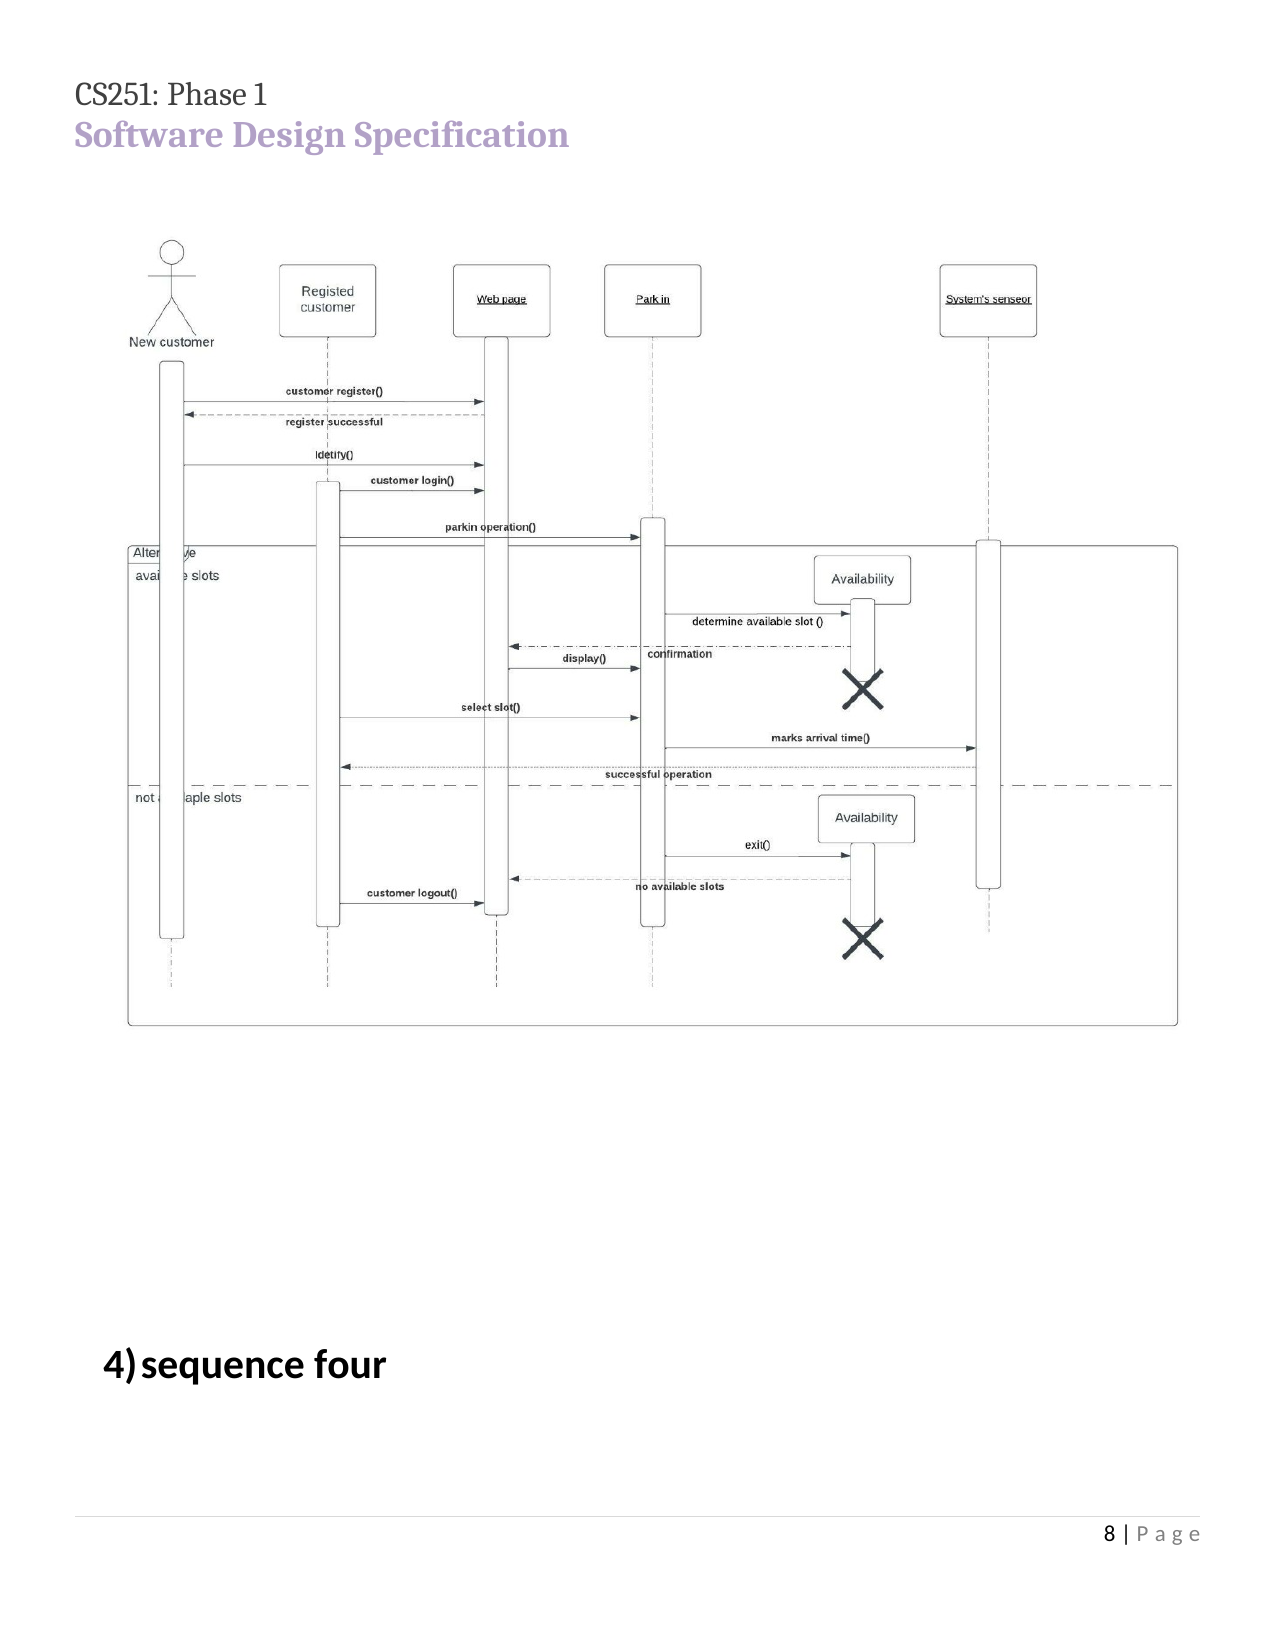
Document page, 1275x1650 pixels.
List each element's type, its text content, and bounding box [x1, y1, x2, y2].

list sequence four [103, 1338, 1200, 1389]
picture [75, 216, 1200, 1049]
